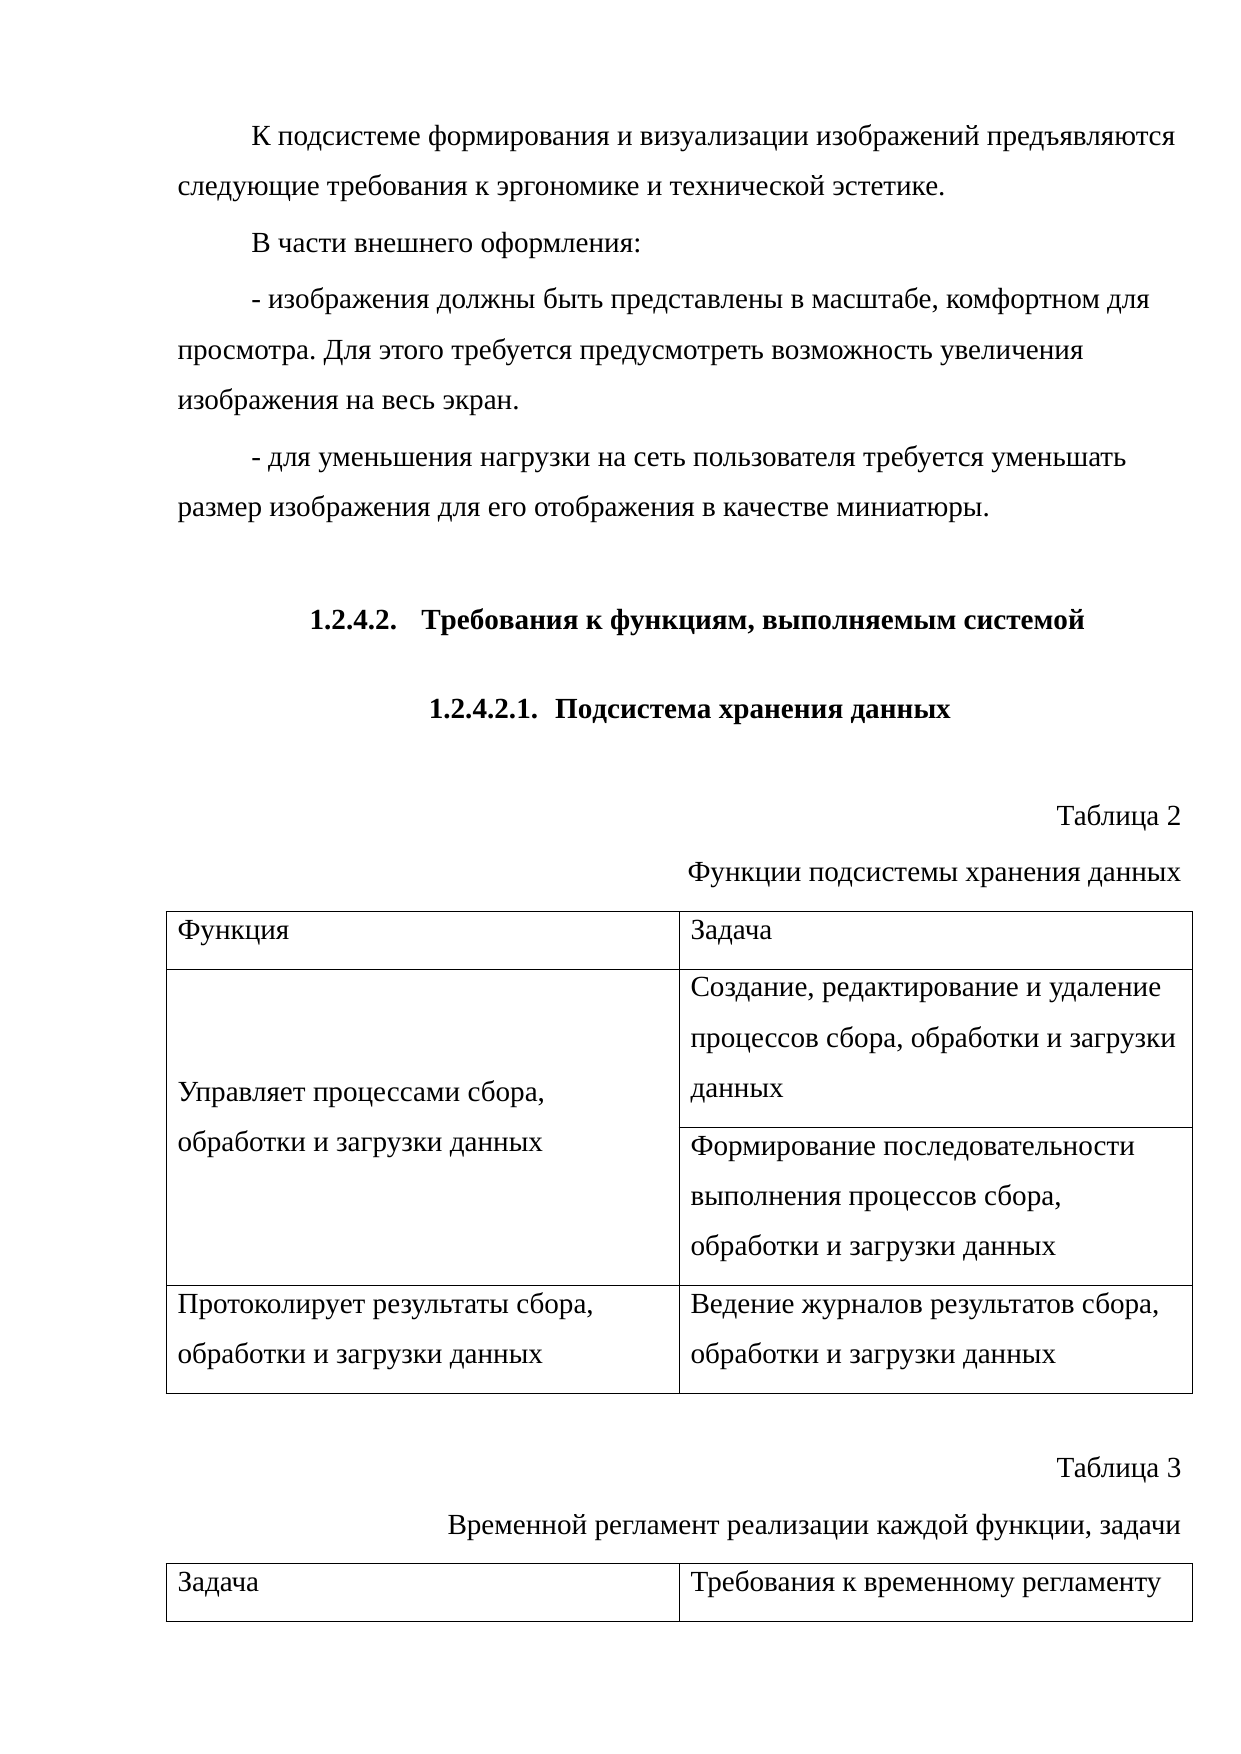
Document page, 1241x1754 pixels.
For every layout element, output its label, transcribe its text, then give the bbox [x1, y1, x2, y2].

table_header Задача [680, 912, 1192, 968]
table_header Задача [167, 1564, 679, 1621]
subtitle Требования к функциям, выполняемым системой [213, 602, 1181, 636]
table_cell Создание, редактирование и удаление процессов сбора, обработки и загрузки данных [680, 970, 1192, 1127]
table_cell Ведение журналов результатов сбора, обработки и загрузки данных [680, 1286, 1192, 1393]
table_cell Формирование последовательности выполнения процессов сбора, обработки и загрузки данных [680, 1128, 1192, 1285]
text Функции подсистемы хранения данных [177, 854, 1181, 888]
table_header Функция [167, 912, 679, 968]
table_cell Управляет процессами сбора, обработки и загрузки данных [167, 970, 679, 1285]
subtitle Подсистема хранения данных [198, 691, 1181, 724]
text Временной регламент реализации каждой функции, задачи [177, 1507, 1181, 1540]
text К подсистеме формирования и визуализации изображений предъявляются следующие требования к эргономике и технической эстетике. [177, 118, 1181, 202]
text Таблица 3 [177, 1450, 1181, 1484]
text - для уменьшения нагрузки на сеть пользователя требуется уменьшать размер изображения для его отображения в качестве миниатюры. [177, 439, 1181, 523]
text В части внешнего оформления: [177, 225, 1181, 258]
table_cell Протоколирует результаты сбора, обработки и загрузки данных [167, 1286, 679, 1393]
text - изображения должны быть представлены в масштабе, комфортном для просмотра. Для этого требуется предусмотреть возможность увеличения изображения на весь экран. [177, 282, 1181, 416]
table_header Требования к временному регламенту [680, 1564, 1192, 1621]
text Таблица 2 [177, 798, 1181, 831]
